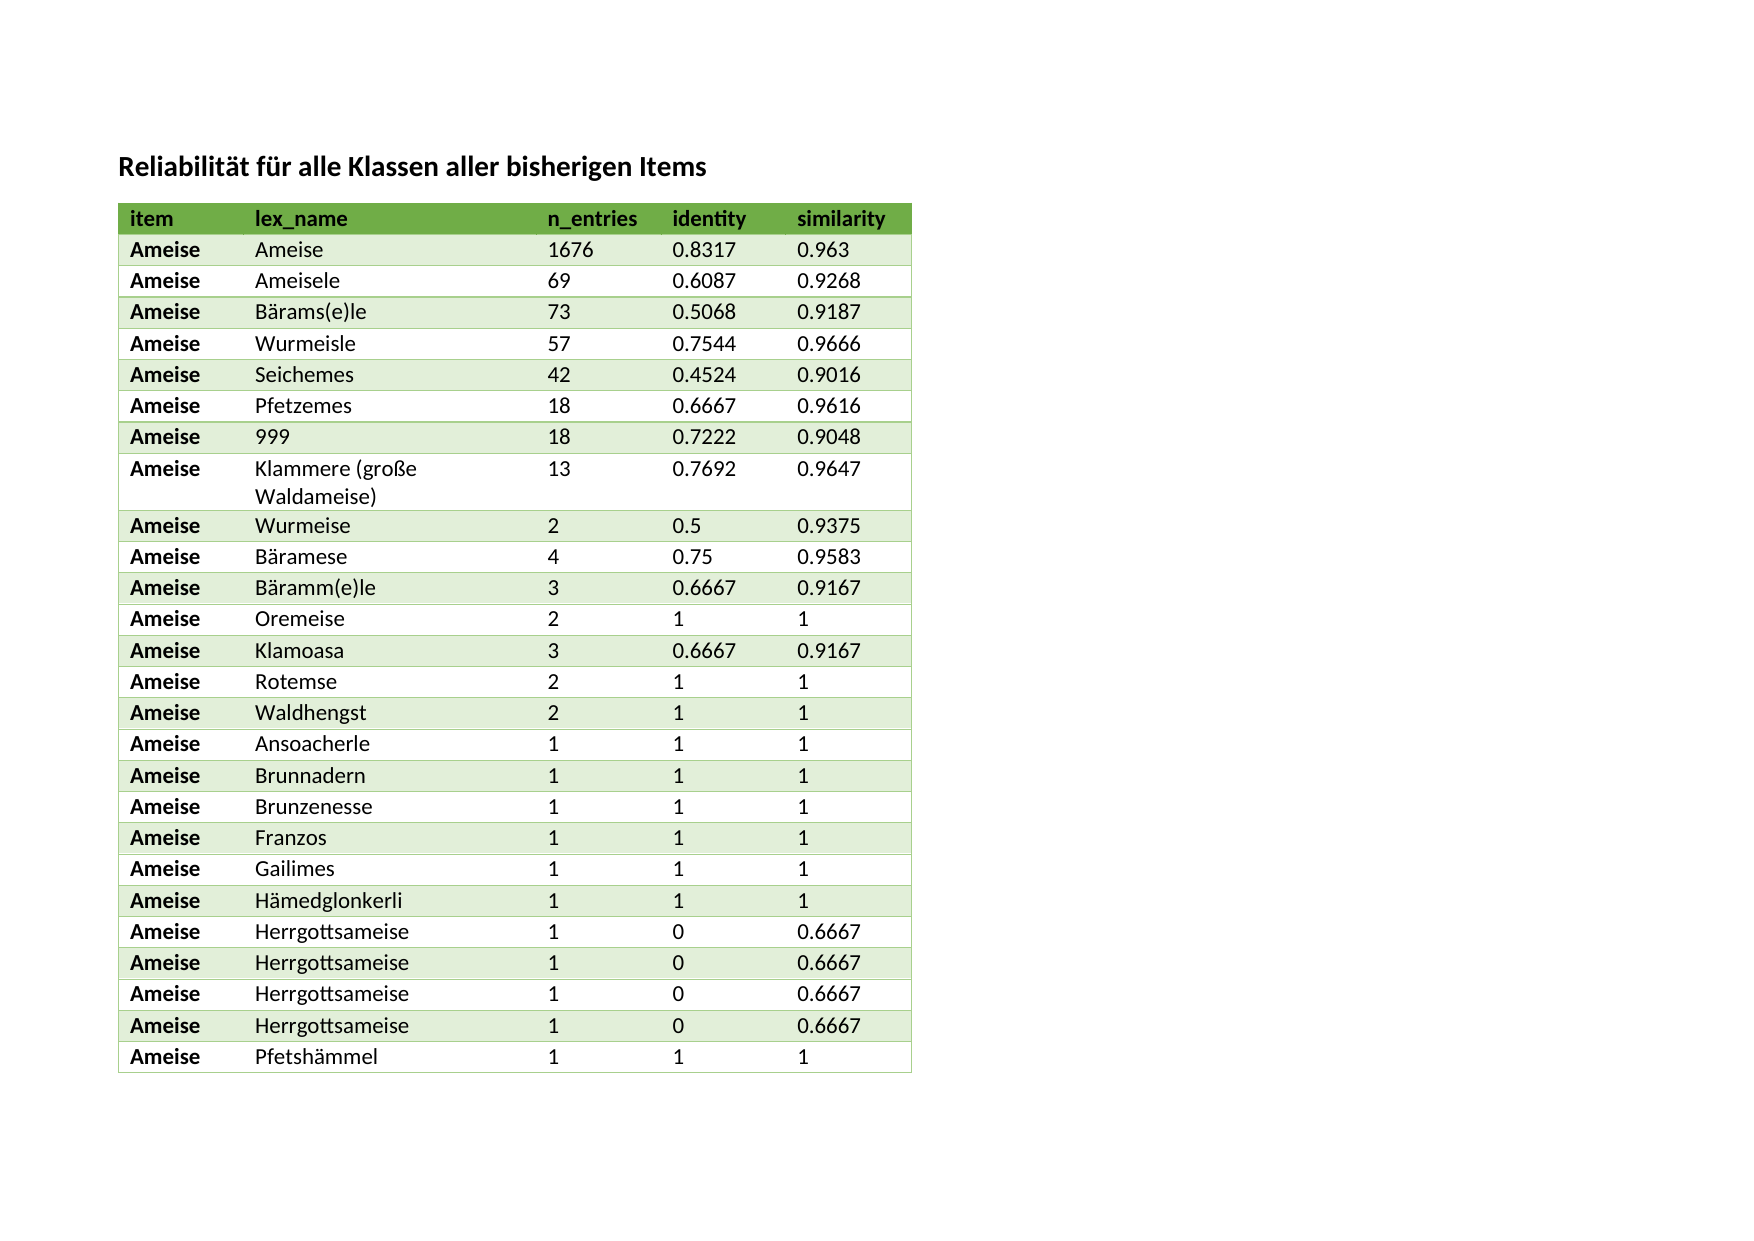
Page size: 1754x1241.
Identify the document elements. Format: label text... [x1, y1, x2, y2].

table_cell Rotemse [244, 667, 536, 697]
table_cell 0.4524 [661, 360, 786, 390]
table_cell 1 [536, 855, 661, 885]
table_header n_entries [537, 204, 661, 234]
table_cell Ameise [119, 573, 244, 603]
table_cell Ameise [119, 298, 244, 328]
table_cell Ameise [119, 454, 244, 510]
table_cell 1 [536, 1042, 661, 1072]
table_cell 0.9167 [786, 636, 911, 666]
table_cell 1 [661, 698, 786, 728]
table_header lex_name [244, 204, 536, 234]
table_cell 0.6667 [786, 948, 911, 978]
table_cell Herrgottsameise [244, 980, 536, 1010]
table_cell 0.9167 [786, 573, 911, 603]
table_cell 0.5 [661, 511, 786, 541]
table_cell Ansoacherle [244, 730, 536, 760]
table_cell Ameise [119, 329, 244, 359]
table_cell 1 [786, 730, 911, 760]
table_cell 1 [536, 823, 661, 853]
table_cell 1 [661, 667, 786, 697]
table_cell Ameise [119, 391, 244, 421]
table_cell 0.75 [661, 542, 786, 572]
table_cell 0 [661, 917, 786, 947]
table_cell Hämedglonkerli [244, 886, 536, 916]
table_cell 1 [536, 1011, 661, 1041]
table_cell 0.5068 [661, 298, 786, 328]
table_cell Ameise [119, 792, 244, 822]
table_cell 1 [536, 761, 661, 791]
table_cell Brunzenesse [244, 792, 536, 822]
table_cell Ameise [119, 980, 244, 1010]
text Reliabilität für alle Klassen aller bisherigen Items [118, 148, 1606, 183]
table_cell 0.7222 [661, 423, 786, 453]
table_cell Bärams(e)le [244, 298, 536, 328]
table_header similarity [786, 204, 911, 234]
table_cell Herrgottsameise [244, 948, 536, 978]
table_cell Ameise [119, 235, 244, 265]
table_cell 42 [536, 360, 661, 390]
table_cell 1 [536, 948, 661, 978]
table_cell Ameise [119, 1011, 244, 1041]
table_cell 0.7692 [661, 454, 786, 510]
table_cell 1 [786, 886, 911, 916]
table_cell Ameise [119, 360, 244, 390]
table_cell 0.8317 [661, 235, 786, 265]
table_cell 13 [536, 454, 661, 510]
table_cell 2 [536, 511, 661, 541]
table_cell Ameise [119, 266, 244, 296]
table_cell 0.6087 [661, 266, 786, 296]
table_cell Wurmeise [244, 511, 536, 541]
table_cell 73 [536, 298, 661, 328]
table_cell 0.9616 [786, 391, 911, 421]
table_cell Gailimes [244, 855, 536, 885]
table_cell Herrgottsameise [244, 1011, 536, 1041]
table_cell 2 [536, 698, 661, 728]
table_cell 1 [536, 980, 661, 1010]
table_cell 1 [661, 792, 786, 822]
table_cell 1 [536, 886, 661, 916]
table_cell Ameise [119, 423, 244, 453]
table_cell Klammere (große Waldameise) [244, 454, 536, 510]
table_header identity [662, 204, 785, 234]
table_cell Ameise [119, 730, 244, 760]
table_cell 3 [536, 573, 661, 603]
table_cell Ameise [119, 761, 244, 791]
table_cell Ameise [119, 886, 244, 916]
table_cell 1 [661, 1042, 786, 1072]
table_cell 4 [536, 542, 661, 572]
table_cell 0 [661, 980, 786, 1010]
table_cell Ameise [119, 917, 244, 947]
table_cell Ameise [119, 511, 244, 541]
table_header item [119, 204, 243, 234]
table_cell Herrgottsameise [244, 917, 536, 947]
table_cell 1 [786, 667, 911, 697]
table_cell 0.9268 [786, 266, 911, 296]
table_cell 18 [536, 391, 661, 421]
table_cell 1 [786, 1042, 911, 1072]
table_cell 18 [536, 423, 661, 453]
table_cell Pfetshämmel [244, 1042, 536, 1072]
table_cell Franzos [244, 823, 536, 853]
table_cell Ameisele [244, 266, 536, 296]
table_cell 3 [536, 636, 661, 666]
table_cell 0.6667 [661, 573, 786, 603]
table_cell Ameise [119, 636, 244, 666]
table_cell 0 [661, 1011, 786, 1041]
table_cell Bäramese [244, 542, 536, 572]
table_cell 0.7544 [661, 329, 786, 359]
table_cell 0.6667 [661, 636, 786, 666]
table_cell 0.6667 [786, 1011, 911, 1041]
table_cell Klamoasa [244, 636, 536, 666]
table_cell 0.9187 [786, 298, 911, 328]
table_cell 0.6667 [786, 980, 911, 1010]
table_cell Ameise [244, 235, 536, 265]
table_cell 999 [244, 423, 536, 453]
table_cell 0.963 [786, 235, 911, 265]
table_cell 1 [536, 730, 661, 760]
table_cell Ameise [119, 948, 244, 978]
table_cell Ameise [119, 605, 244, 635]
table_cell 1 [786, 761, 911, 791]
table_cell 0.9647 [786, 454, 911, 510]
table_cell 0.9016 [786, 360, 911, 390]
table_cell 0.6667 [661, 391, 786, 421]
table_cell 1 [661, 823, 786, 853]
table_cell Ameise [119, 667, 244, 697]
table_cell 0.9375 [786, 511, 911, 541]
table_cell 0.9583 [786, 542, 911, 572]
table_cell Ameise [119, 823, 244, 853]
table_cell 69 [536, 266, 661, 296]
table_cell 1 [536, 792, 661, 822]
table_cell 1676 [536, 235, 661, 265]
table_cell Brunnadern [244, 761, 536, 791]
table_cell 57 [536, 329, 661, 359]
table_cell Ameise [119, 855, 244, 885]
table_cell 1 [661, 761, 786, 791]
table_cell Bäramm(e)le [244, 573, 536, 603]
table_cell Pfetzemes [244, 391, 536, 421]
table_cell 1 [661, 605, 786, 635]
table_cell 0 [661, 948, 786, 978]
table_cell 0.9666 [786, 329, 911, 359]
table_cell Ameise [119, 1042, 244, 1072]
table_cell Waldhengst [244, 698, 536, 728]
table_cell 1 [536, 917, 661, 947]
table_cell Ameise [119, 698, 244, 728]
table_cell 1 [786, 823, 911, 853]
table_cell 1 [786, 792, 911, 822]
table_cell 1 [786, 605, 911, 635]
table_cell Oremeise [244, 605, 536, 635]
table_cell 1 [786, 698, 911, 728]
table_cell 0.9048 [786, 423, 911, 453]
table_cell 0.6667 [786, 917, 911, 947]
table_cell 1 [661, 730, 786, 760]
table_cell 2 [536, 667, 661, 697]
table_cell Seichemes [244, 360, 536, 390]
table_cell 1 [786, 855, 911, 885]
table_cell 1 [661, 855, 786, 885]
table_cell Ameise [119, 542, 244, 572]
table_cell 1 [661, 886, 786, 916]
table_cell Wurmeisle [244, 329, 536, 359]
table_cell 2 [536, 605, 661, 635]
